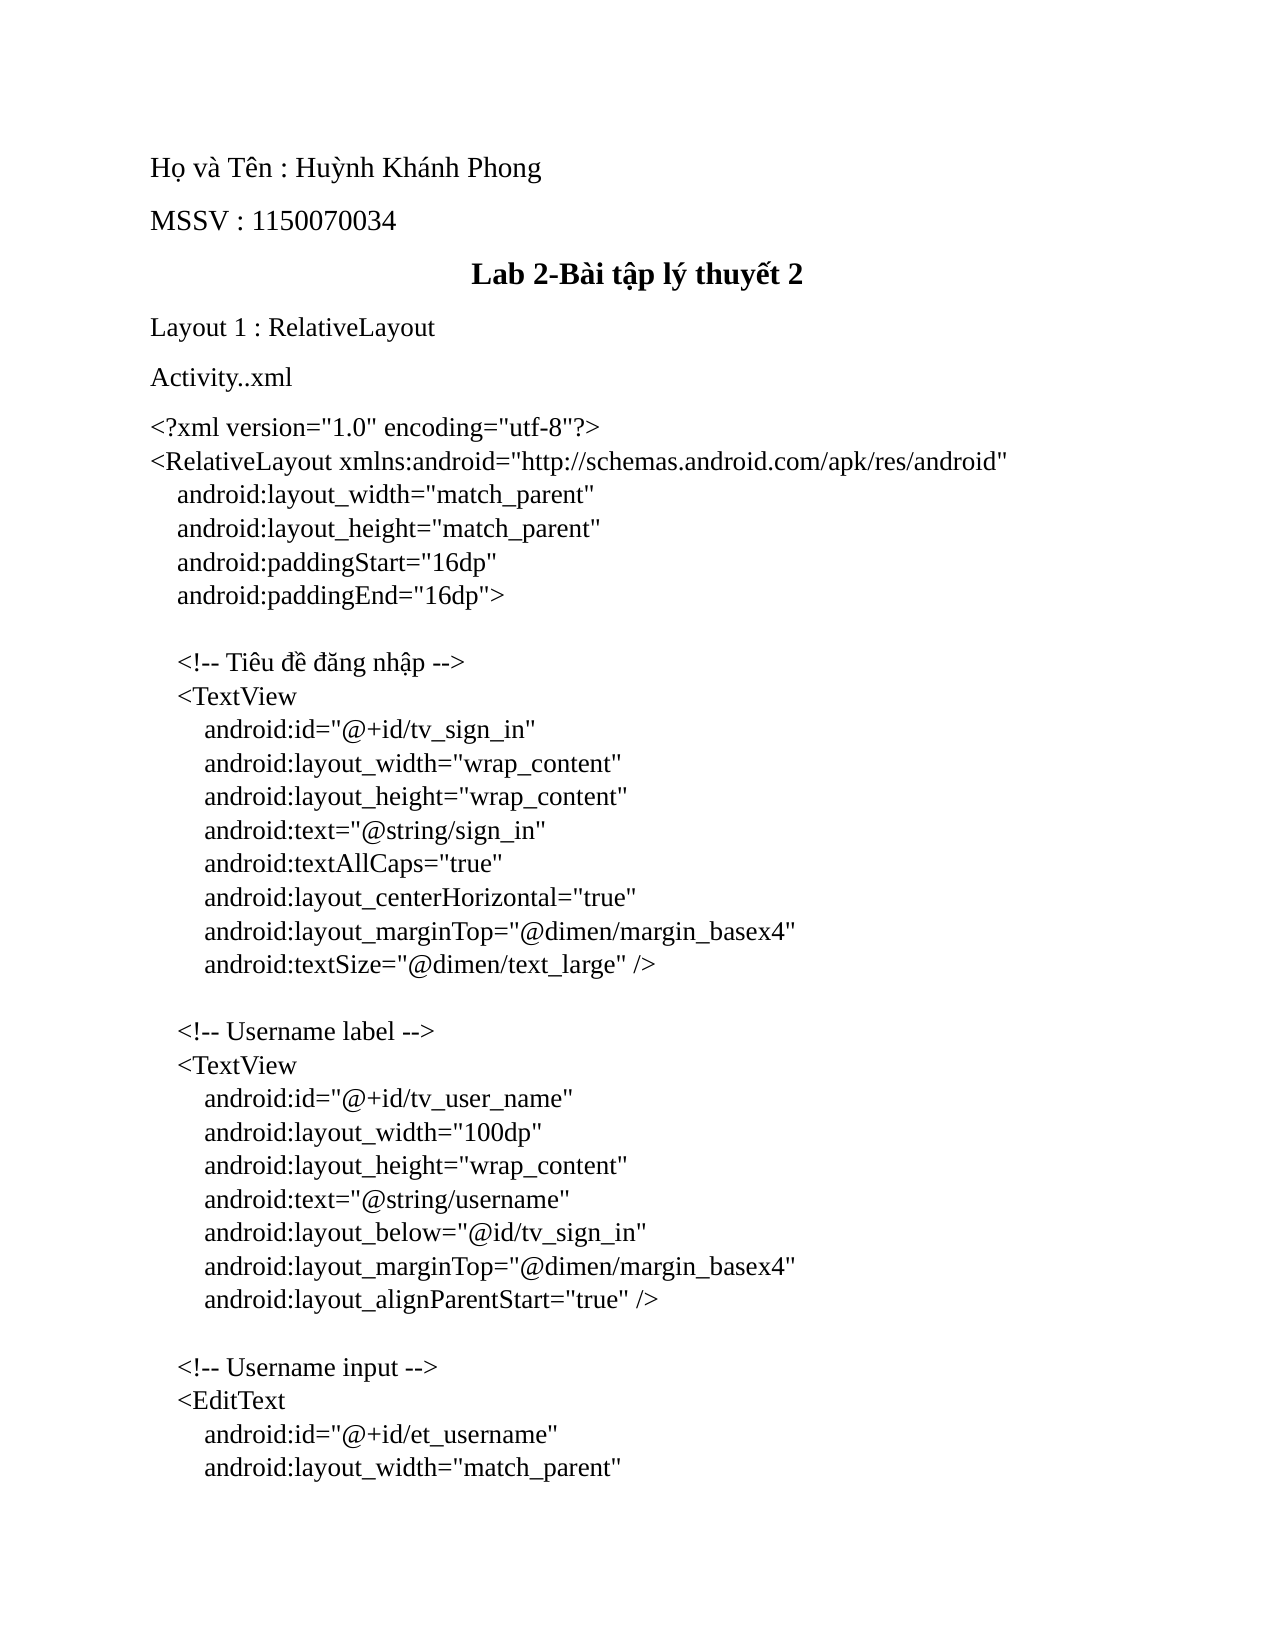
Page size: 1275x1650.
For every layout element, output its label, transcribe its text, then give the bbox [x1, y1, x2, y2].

text Họ và Tên : Huỳnh Khánh Phong [150, 150, 1125, 183]
text Lab 2-Bài tập lý thuyết 2 [150, 256, 1125, 292]
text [150, 411, 1125, 1482]
text MSSV : 1150070034 [150, 203, 1125, 236]
text Activity..xml [150, 361, 1125, 392]
text Layout 1 : RelativeLayout [150, 311, 1125, 342]
